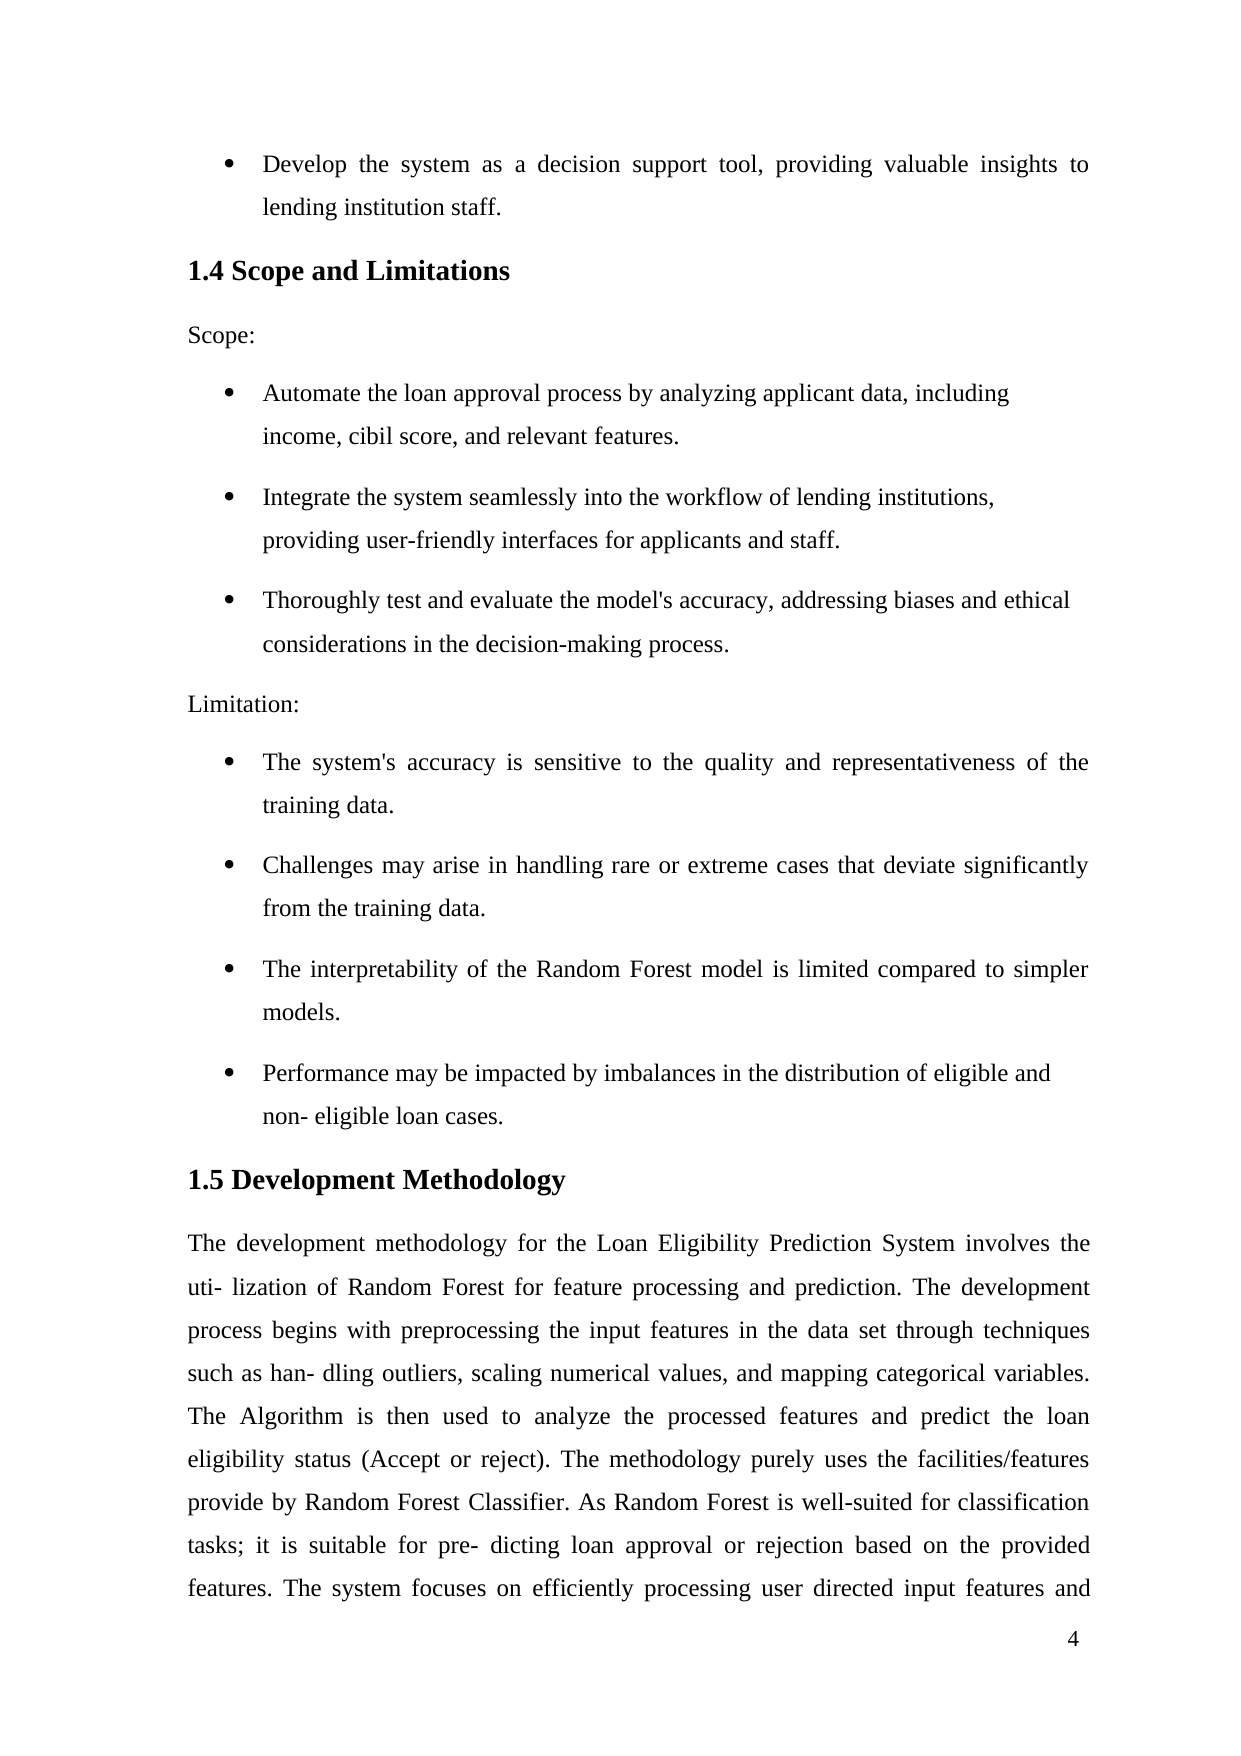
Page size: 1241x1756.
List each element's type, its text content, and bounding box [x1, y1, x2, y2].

subtitle Development Methodology [187, 1162, 1109, 1195]
list Automate the loan approval process by analyzing applicant data, including income, cibil score, and relevant features. [225, 378, 1091, 449]
list Develop the system as a decision support tool, providing valuable insights to lending institution staff. [225, 149, 1090, 221]
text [187, 1228, 1091, 1602]
list Integrate the system seamlessly into the workflow of lending institutions, providing user-friendly interfaces for applicants and staff. [225, 482, 1090, 554]
list The interpretability of the Random Forest model is limited compared to simpler models. [225, 954, 1090, 1026]
list The system's accuracy is sensitive to the quality and representativeness of the training data. [225, 747, 1090, 818]
list Thoroughly test and evaluate the model's accuracy, addressing biases and ethical considerations in the decision-making process. [225, 586, 1090, 657]
subtitle Scope and Limitations [187, 253, 1109, 287]
list Challenges may arise in handling rare or extreme cases that deviate significantly from the training data. [225, 850, 1090, 922]
text Scope: [187, 320, 1109, 349]
text Limitation: [187, 689, 1109, 718]
list Performance may be impacted by imbalances in the distribution of eligible and non- eligible loan cases. [225, 1058, 1091, 1130]
